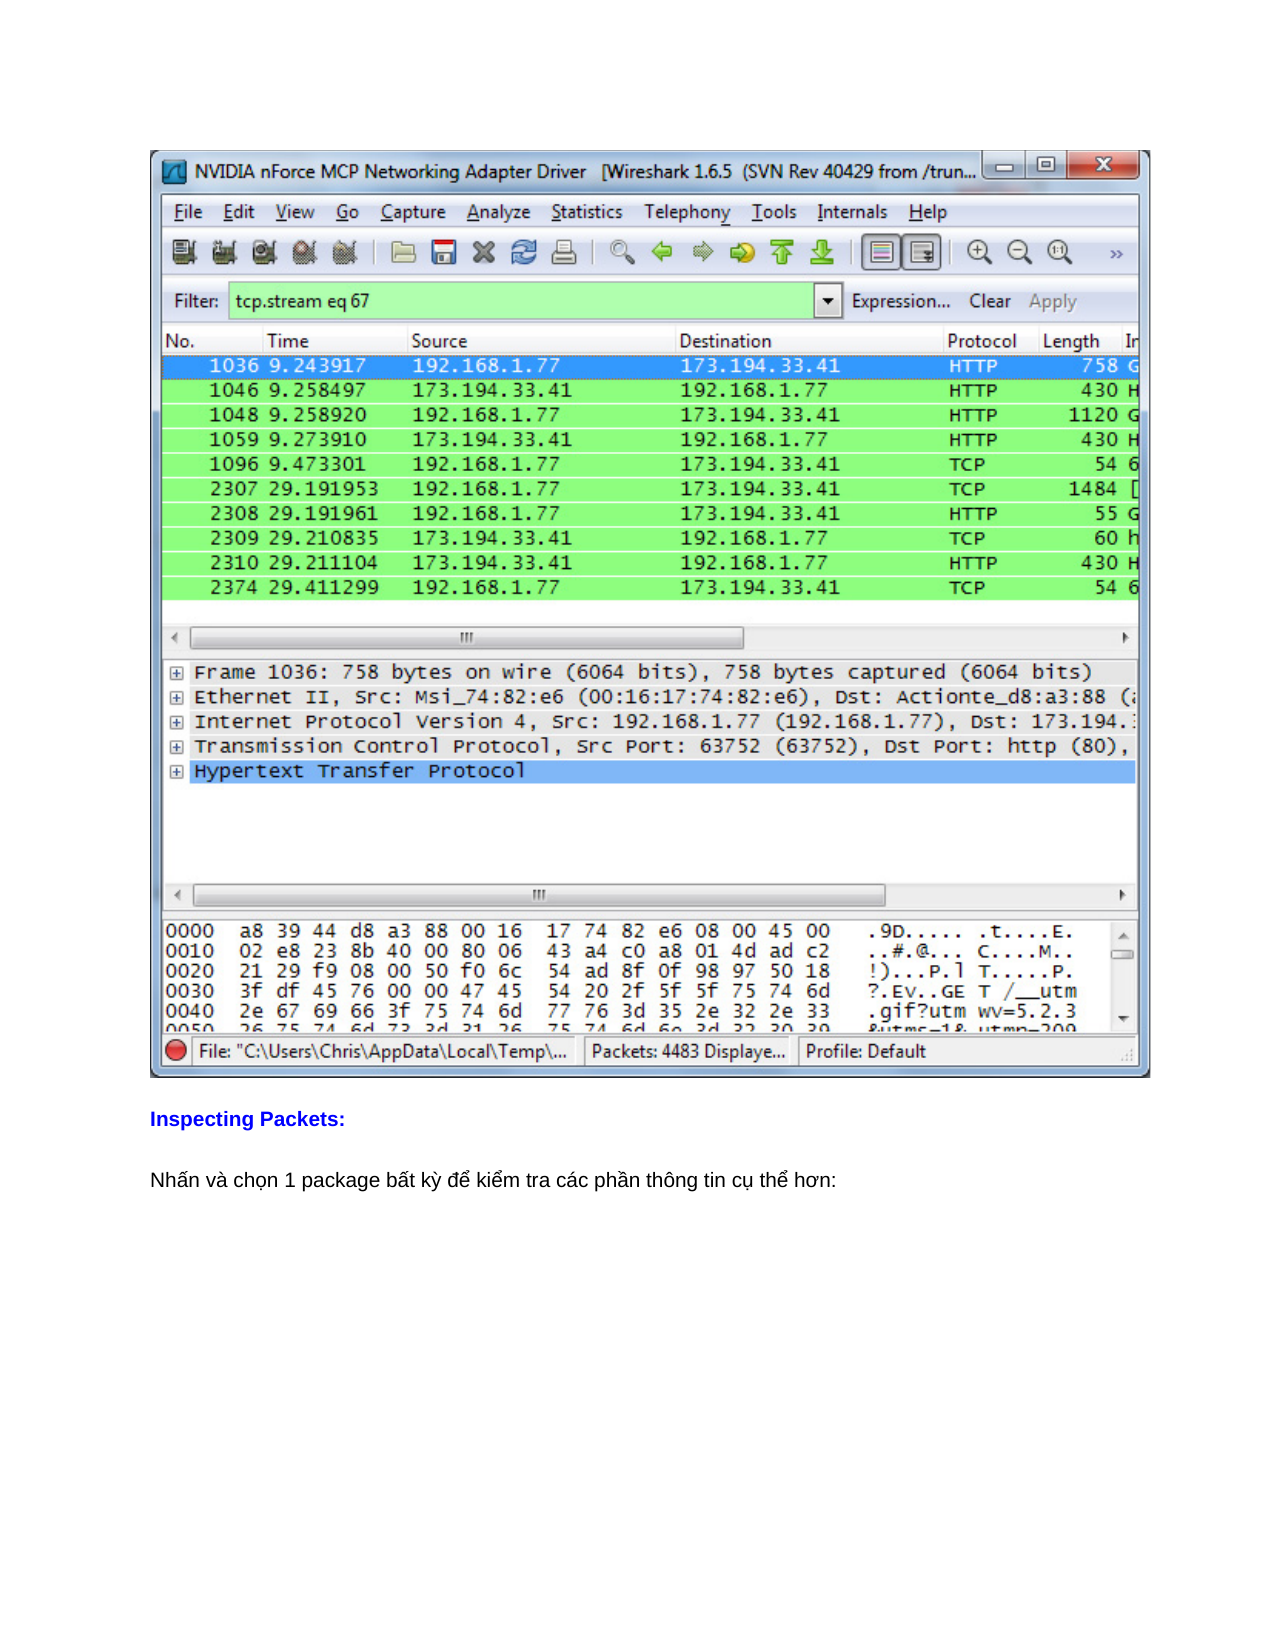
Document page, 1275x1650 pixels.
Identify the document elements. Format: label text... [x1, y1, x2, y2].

picture [150, 150, 1151, 1078]
text Nhấn và chọn 1 package bất kỳ để kiểm tra các phần thông tin cụ thể hơn: [150, 1160, 1125, 1192]
subtitle Inspecting Packets: [150, 1101, 1125, 1131]
